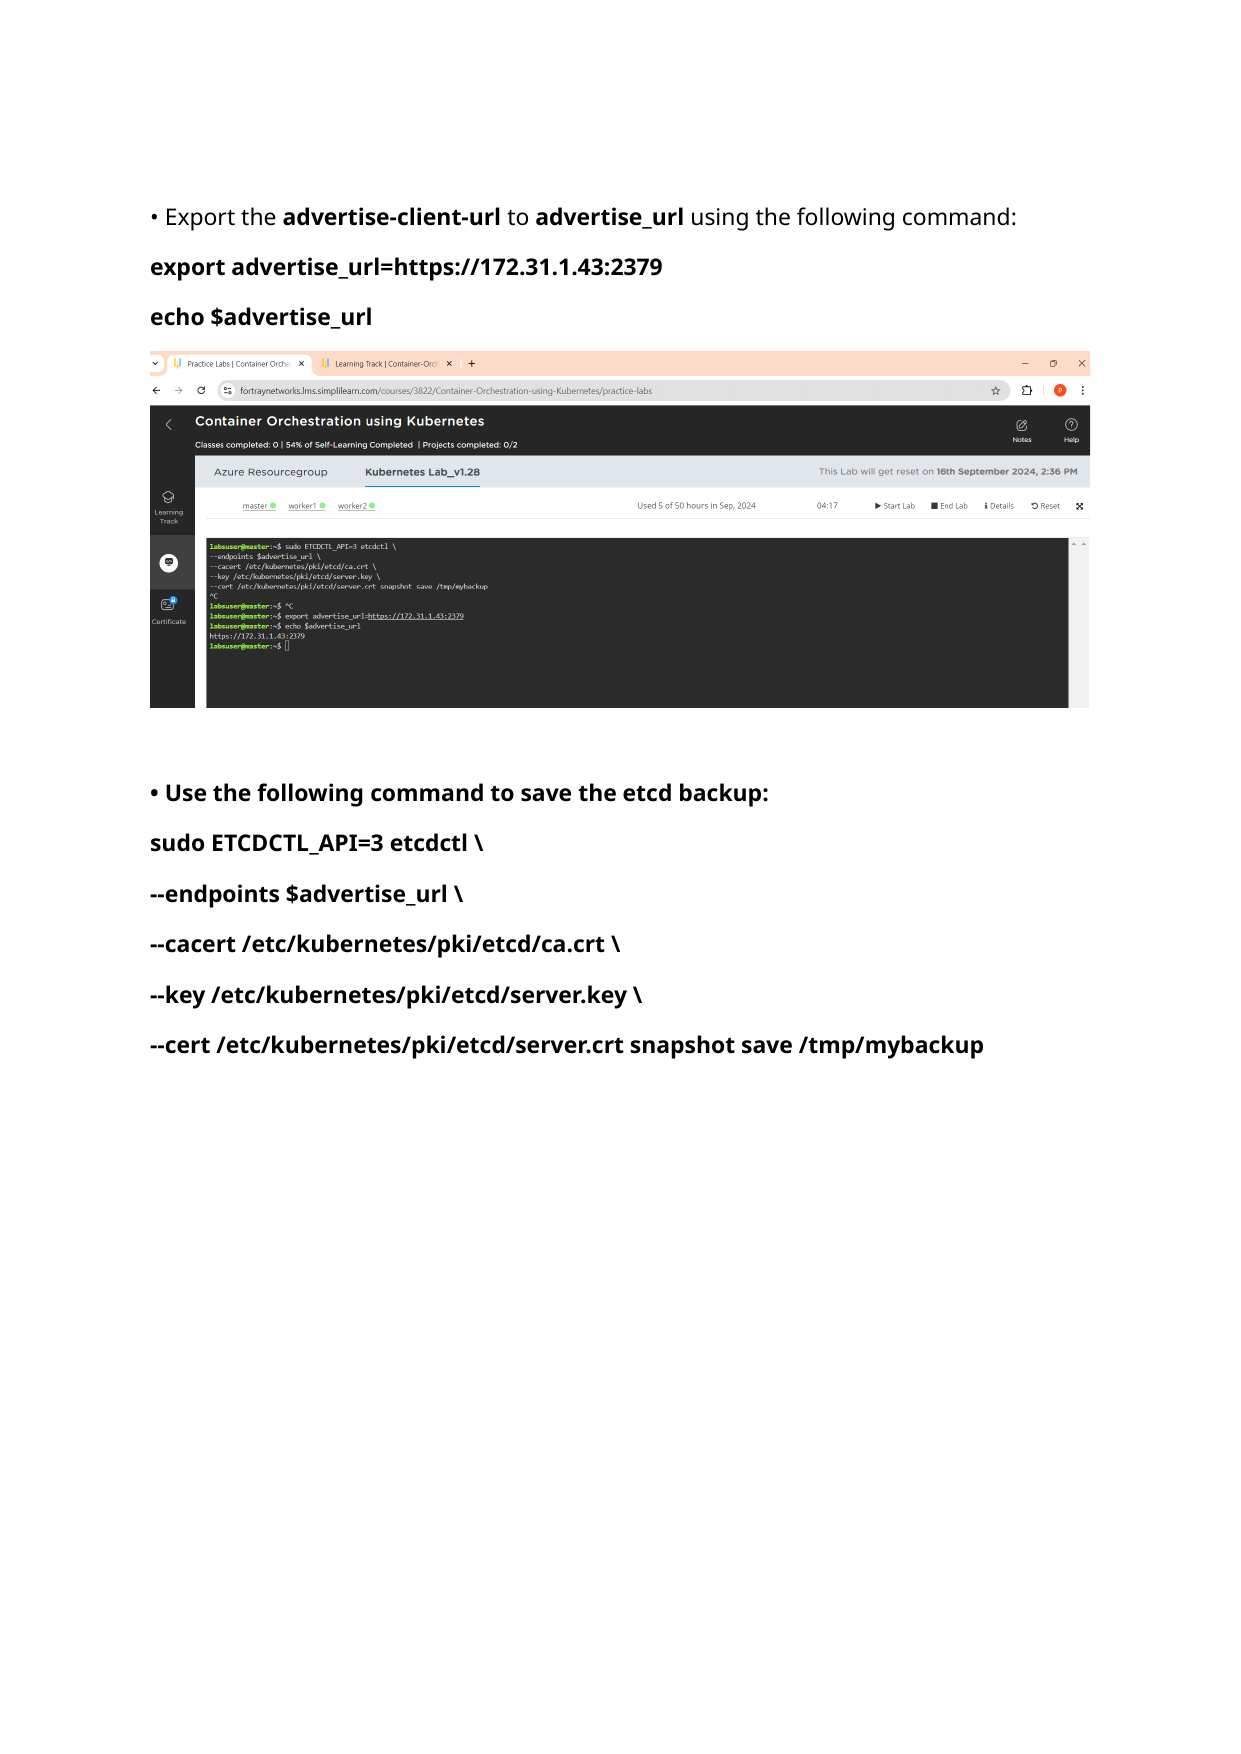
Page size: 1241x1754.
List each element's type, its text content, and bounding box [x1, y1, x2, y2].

text sudo ETCDCTL_API=3 etcdctl \ [150, 827, 1090, 859]
text --key /etc/kubernetes/pki/etcd/server.key \ [150, 979, 1090, 1010]
text • Use the following command to save the etcd backup: [150, 777, 1090, 808]
text echo $advertise_url [150, 301, 1090, 332]
text --endpoints $advertise_url \ [150, 878, 1090, 909]
picture [150, 351, 1091, 708]
text • Export the advertise-client-url to advertise_url using the following command: [150, 200, 1090, 232]
text --cacert /etc/kubernetes/pki/etcd/ca.crt \ [150, 928, 1090, 959]
text export advertise_url=https://172.31.1.43:2379 [150, 251, 1090, 282]
text --cert /etc/kubernetes/pki/etcd/server.crt snapshot save /tmp/mybackup [150, 1029, 1090, 1060]
